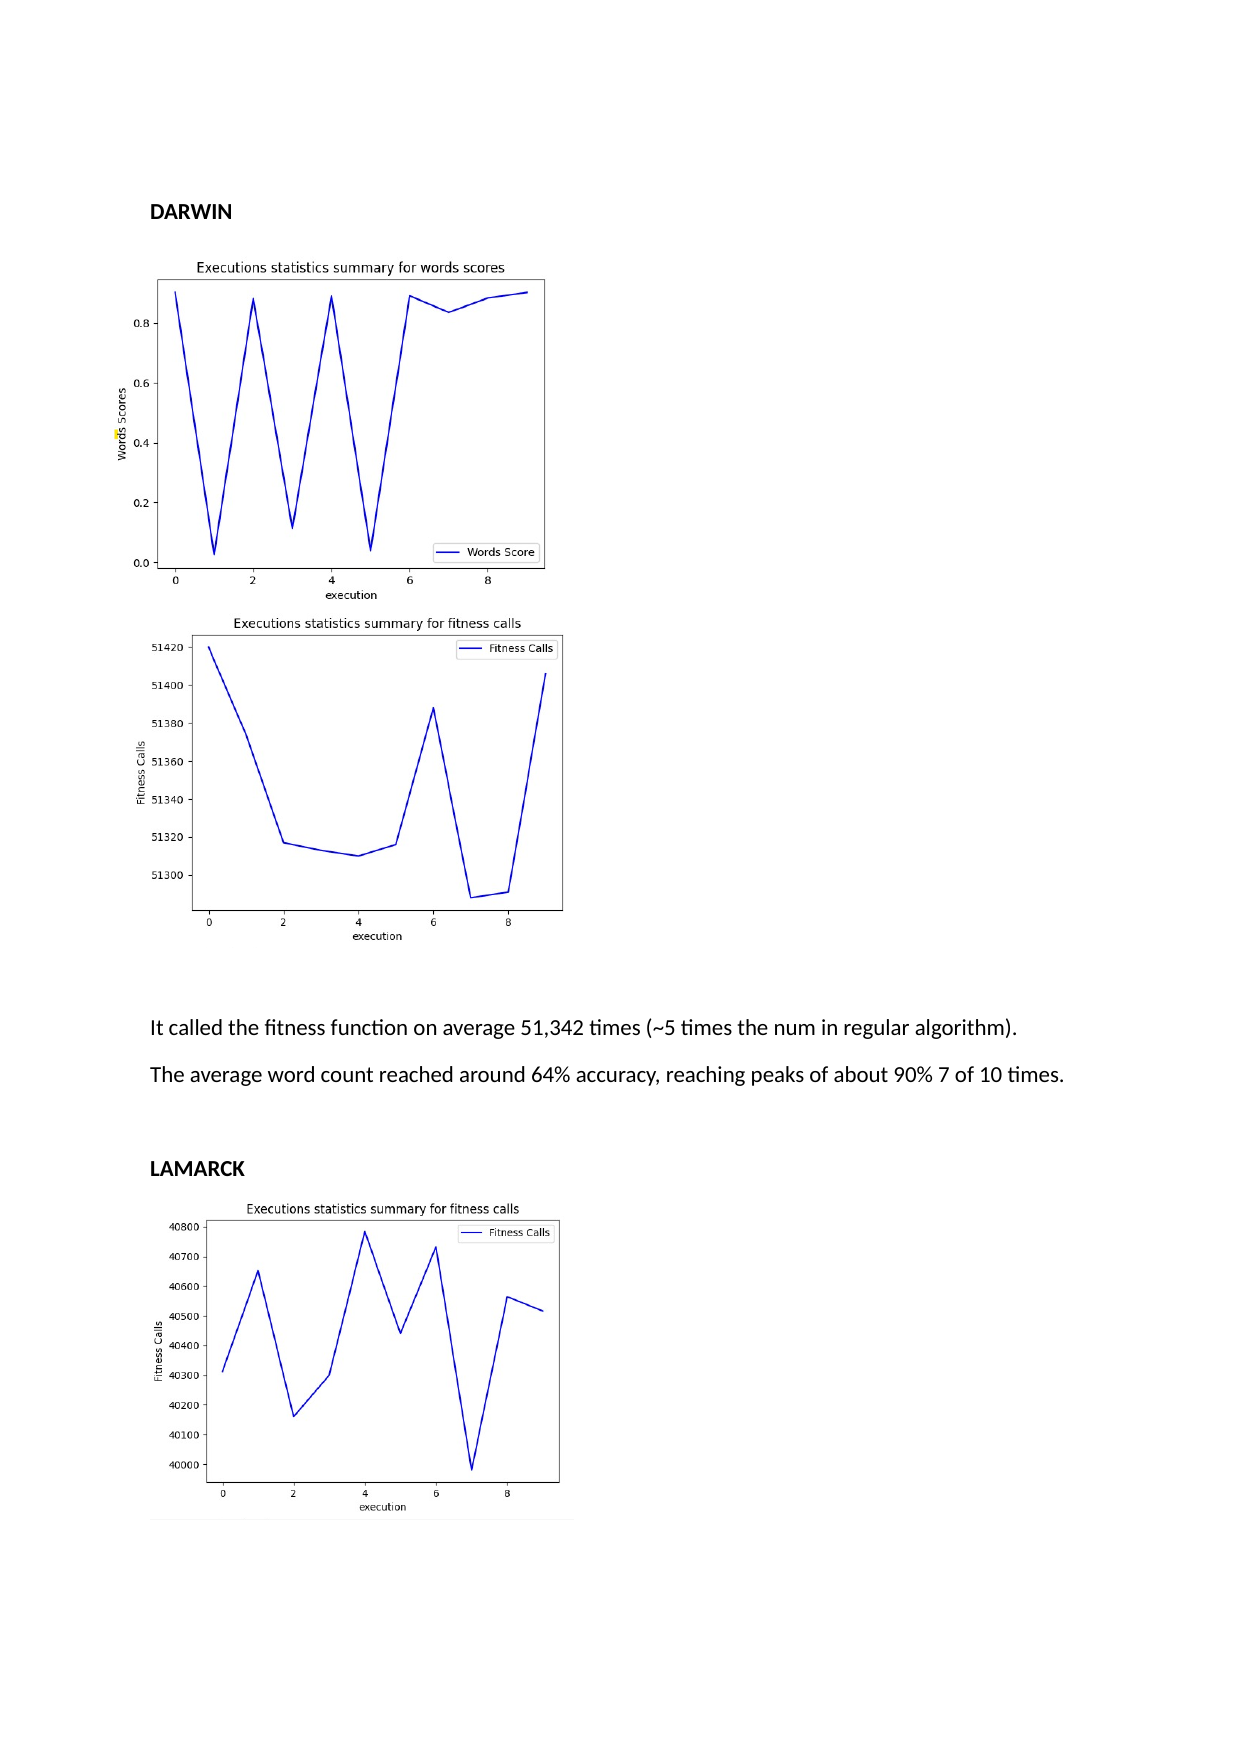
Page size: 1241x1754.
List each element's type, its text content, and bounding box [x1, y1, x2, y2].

text It called the fitness function on average 51,342 times (~5 times the num in regular algorithm). [150, 1013, 1090, 1041]
picture [97, 246, 564, 603]
picture [150, 1200, 574, 1520]
text LAMARCK [150, 1154, 1090, 1182]
text The average word count reached around 64% accuracy, reaching peaks of about 90% 7 of 10 times. [150, 1060, 1090, 1088]
text DARWIN [150, 197, 1090, 225]
picture [133, 604, 607, 948]
